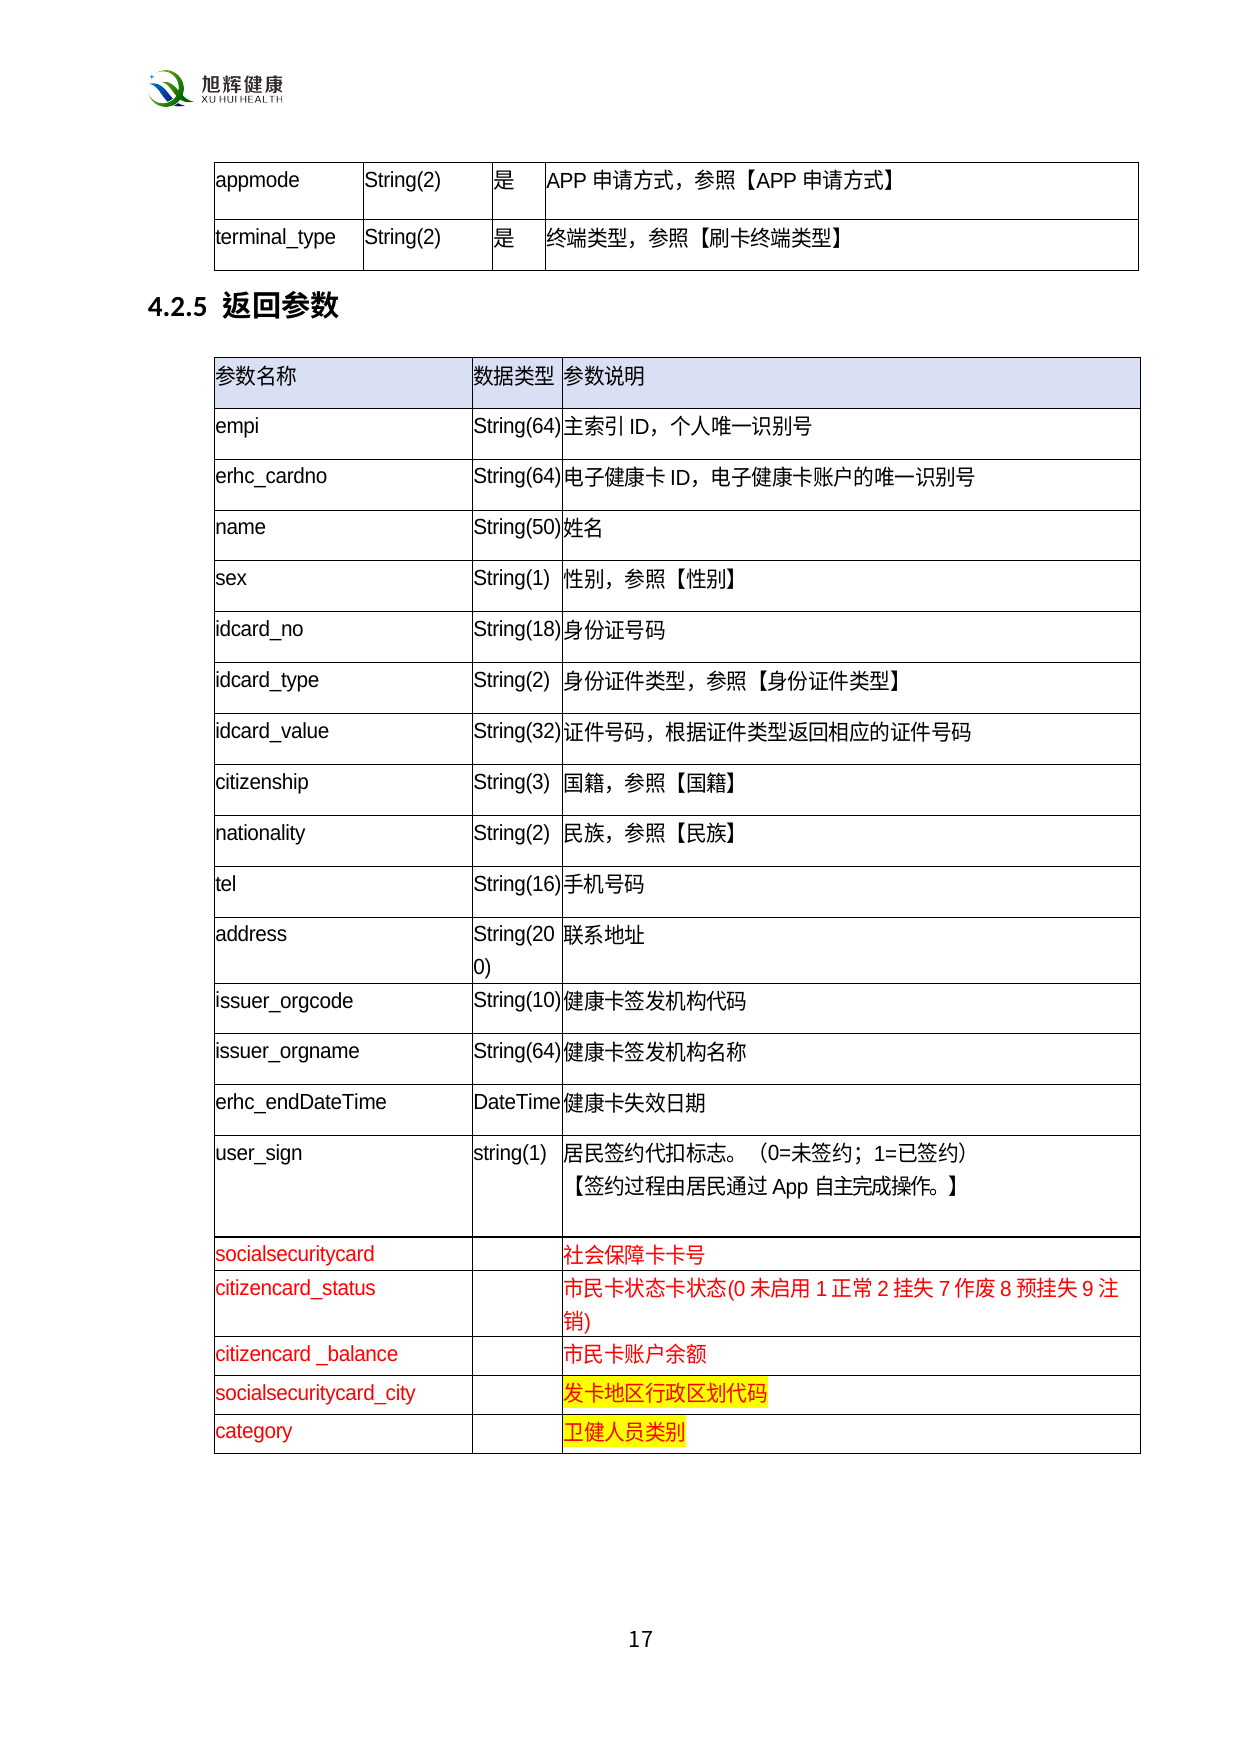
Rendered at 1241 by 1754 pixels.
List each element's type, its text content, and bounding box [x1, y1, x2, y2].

table_cell name [215, 511, 472, 560]
table_cell idcard_no [215, 612, 472, 662]
table_cell 是 [493, 163, 545, 219]
table_cell address [215, 918, 472, 983]
table_cell 是 [493, 220, 545, 270]
table_cell String(2) [473, 816, 562, 866]
table_cell issuer_orgcode [215, 984, 472, 1033]
table_cell String(50) [473, 511, 562, 560]
subtitle 返回参数 [148, 271, 1092, 336]
table_cell 民族，参照【民族】 [563, 816, 1140, 866]
table_cell String(16) [473, 867, 562, 917]
table_cell socialsecuritycard_city [215, 1376, 472, 1414]
table_cell String(2) [473, 663, 562, 713]
table_cell issuer_orgname [215, 1034, 472, 1084]
table_cell sex [215, 561, 472, 611]
table_cell [473, 1415, 562, 1453]
table_cell erhc_cardno [215, 460, 472, 509]
table_cell 身份证号码 [563, 612, 1140, 662]
table_cell String(1) [473, 561, 562, 611]
table_cell erhc_endDateTime [215, 1085, 472, 1135]
table_cell citizenship [215, 765, 472, 815]
table_cell DateTime [473, 1085, 562, 1135]
table_cell String(32) [473, 714, 562, 764]
table_cell 电子健康卡 ID，电子健康卡账户的唯一识别号 [563, 460, 1140, 509]
table_cell [473, 1238, 562, 1270]
table_cell 身份证件类型，参照【身份证件类型】 [563, 663, 1140, 713]
table_cell String(3) [473, 765, 562, 815]
table_cell socialsecuritycard [215, 1238, 472, 1270]
table_cell user_sign [215, 1136, 472, 1236]
table_cell empi [215, 409, 472, 459]
table_cell 市民卡状态卡状态(0未启用1正常2挂失7作废8预挂失9注销) [563, 1271, 1140, 1336]
table_cell 联系地址 [563, 918, 1140, 983]
table_cell 居民签约代扣标志。（0=未签约；1=已签约） 【签约过程由居民通过 App 自主完成操作。】 [563, 1136, 1140, 1236]
table_header 数据类型 [473, 358, 562, 408]
table_cell String(64) [473, 409, 562, 459]
table_cell [473, 1271, 562, 1336]
table_cell idcard_value [215, 714, 472, 764]
table_cell terminal_type [215, 220, 363, 270]
table_cell citizencard _balance [215, 1337, 472, 1375]
table_header 参数说明 [563, 358, 1140, 408]
table_cell String(64) [473, 1034, 562, 1084]
table_cell String(10) [473, 984, 562, 1033]
table_cell 国籍，参照【国籍】 [563, 765, 1140, 815]
table_cell 性别，参照【性别】 [563, 561, 1140, 611]
table_cell [473, 1376, 562, 1414]
table_cell 姓名 [563, 511, 1140, 560]
table_cell 发卡地区行政区划代码 [563, 1376, 1140, 1414]
table_cell String(64) [473, 460, 562, 509]
table_cell String(2) [364, 220, 492, 270]
table_cell idcard_type [215, 663, 472, 713]
table_cell 终端类型，参照【刷卡终端类型】 [546, 220, 1138, 270]
table_cell 社会保障卡卡号 [563, 1238, 1140, 1270]
table_cell APP 申请方式，参照【APP 申请方式】 [546, 163, 1138, 219]
table_cell string(1) [473, 1136, 562, 1236]
table_cell 主索引 ID，个人唯一识别号 [563, 409, 1140, 459]
table_cell appmode [215, 163, 363, 219]
table_cell citizencard_status [215, 1271, 472, 1336]
table_cell 卫健人员类别 [563, 1415, 1140, 1453]
table_cell 健康卡失效日期 [563, 1085, 1140, 1135]
table_header 参数名称 [215, 358, 472, 408]
picture [147, 70, 283, 107]
table_cell String(200) [473, 918, 562, 983]
table_cell 健康卡签发机构名称 [563, 1034, 1140, 1084]
table_cell String(2) [364, 163, 492, 219]
table_cell 手机号码 [563, 867, 1140, 917]
table_cell tel [215, 867, 472, 917]
table_cell String(18) [473, 612, 562, 662]
table_cell [473, 1337, 562, 1375]
table_cell nationality [215, 816, 472, 866]
table_cell category [215, 1415, 472, 1453]
table_cell 证件号码，根据证件类型返回相应的证件号码 [563, 714, 1140, 764]
table_cell 市民卡账户余额 [563, 1337, 1140, 1375]
table_cell 健康卡签发机构代码 [563, 984, 1140, 1033]
